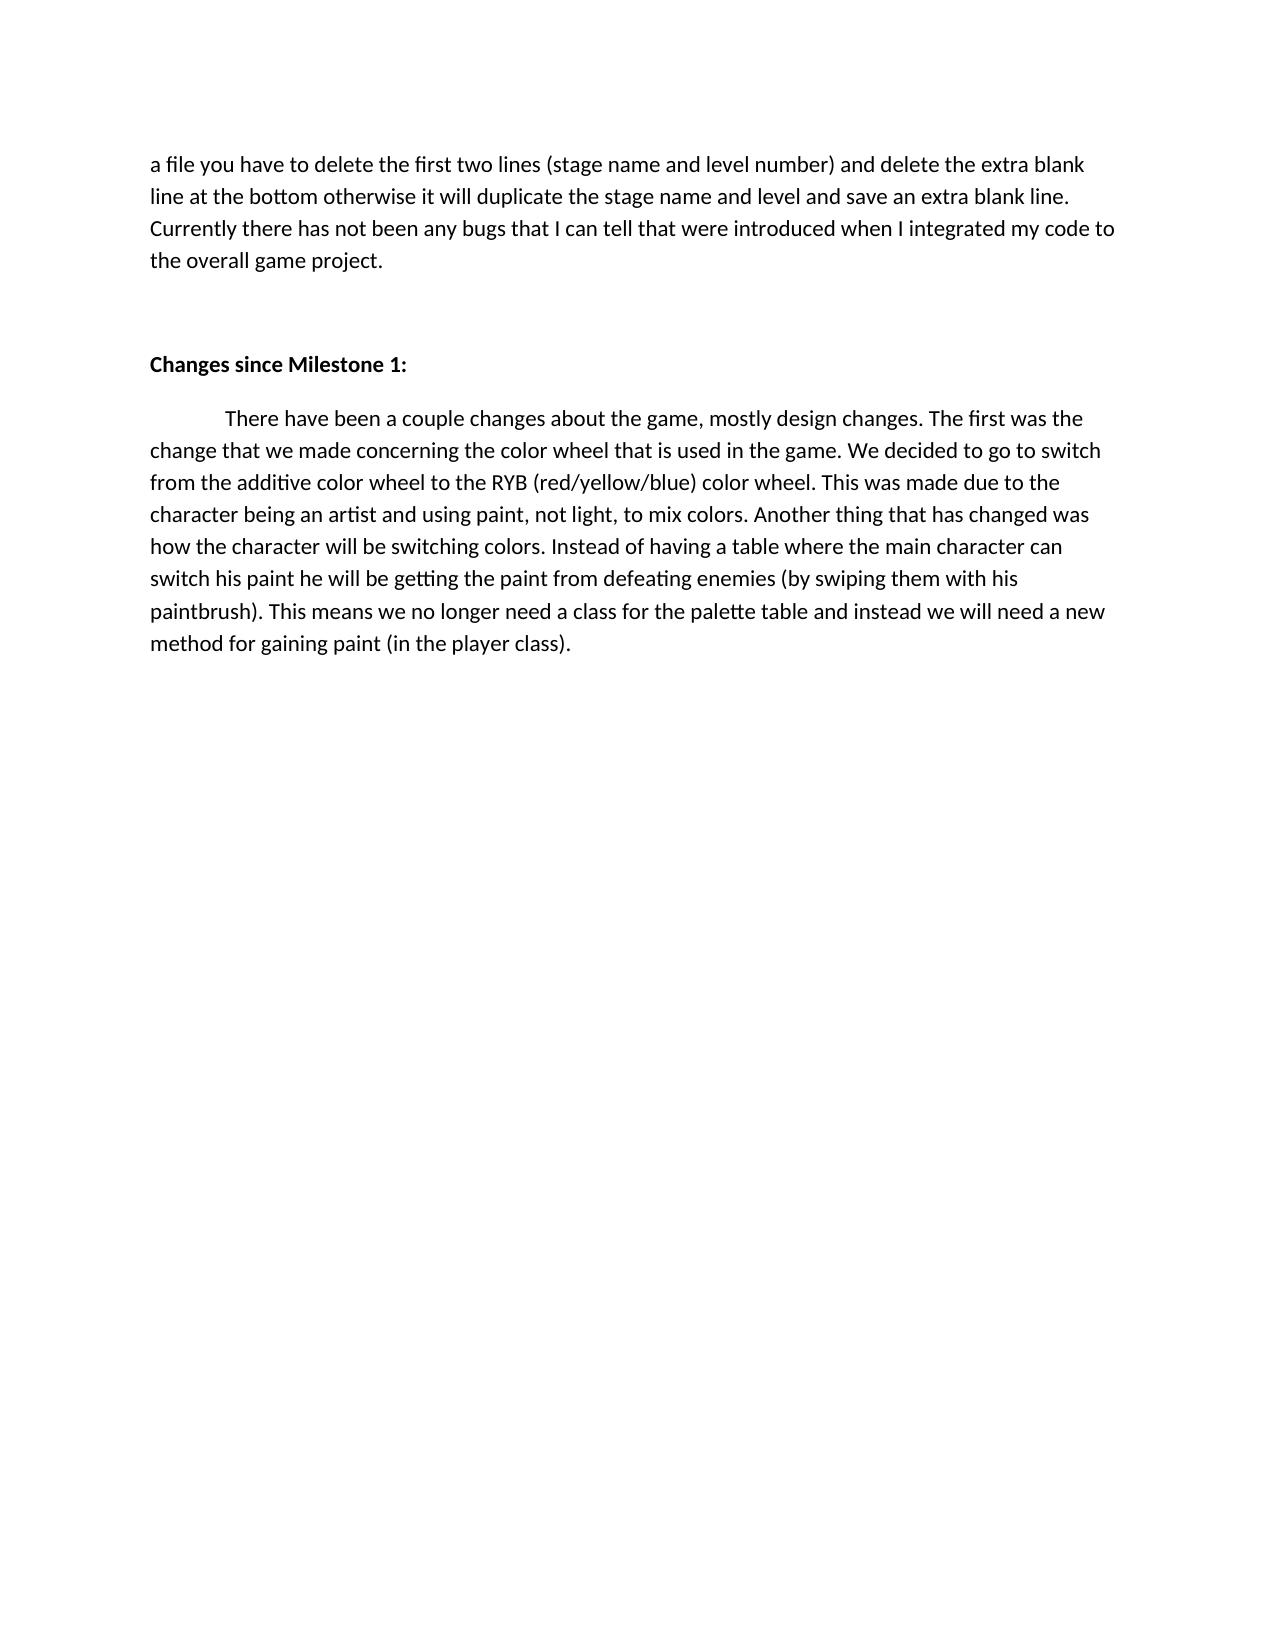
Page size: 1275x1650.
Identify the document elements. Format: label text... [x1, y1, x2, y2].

text There have been a couple changes about the game, mostly design changes. The first was the change that we made concerning the color wheel that is used in the game. We decided to go to switch from the additive color wheel to the RYB (red/yellow/blue) color wheel. This was made due to the character being an artist and using paint, not light, to mix colors. Another thing that has changed was how the character will be switching colors. Instead of having a table where the main character can switch his paint he will be getting the paint from defeating enemies (by swiping them with his paintbrush). This means we no longer need a class for the palette table and instead we will need a new method for gaining paint (in the player class). [150, 404, 1125, 657]
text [150, 150, 1125, 274]
text Changes since Milestone 1: [150, 351, 1125, 379]
